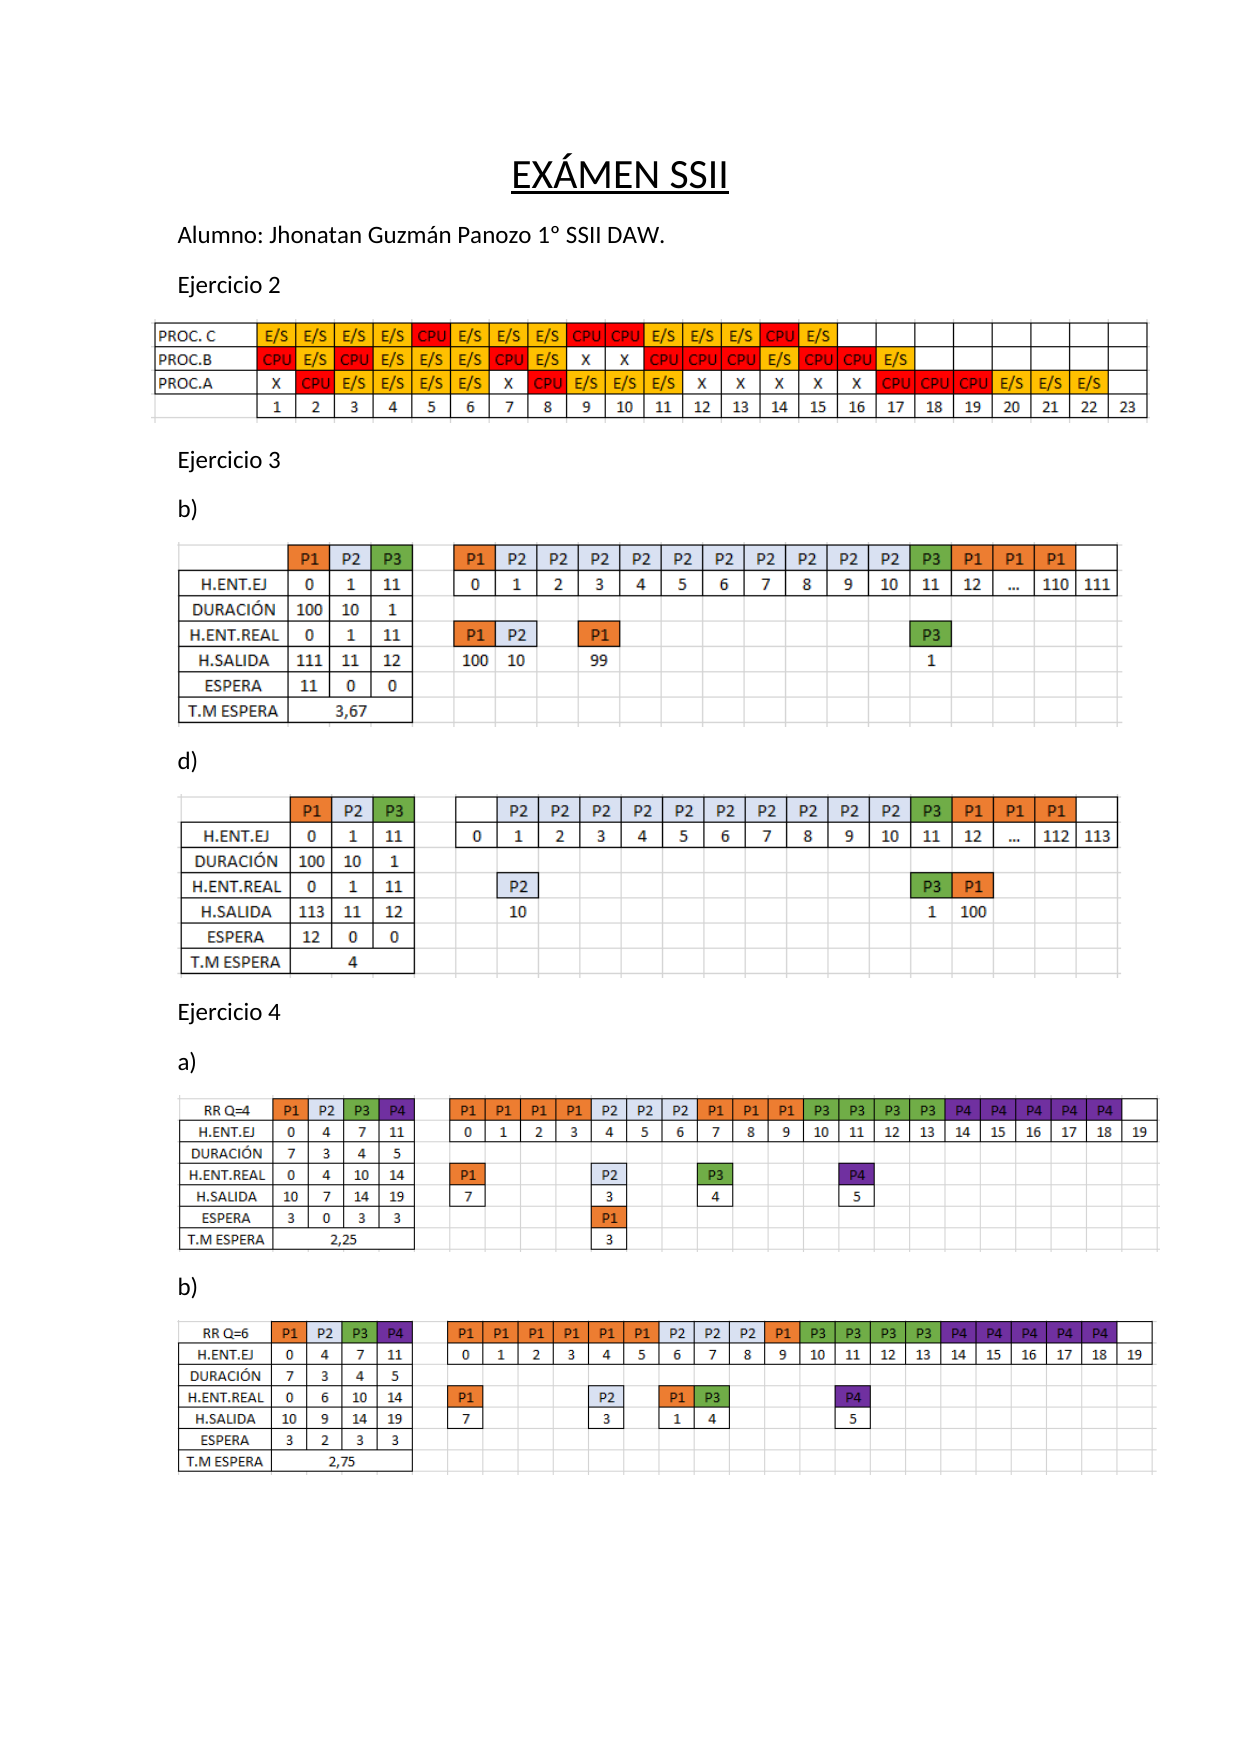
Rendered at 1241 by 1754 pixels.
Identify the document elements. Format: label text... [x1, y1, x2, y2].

text b) [177, 1271, 1063, 1301]
text EXÁMEN SSII [177, 148, 1063, 198]
picture [177, 1320, 1157, 1475]
picture [177, 542, 1123, 727]
text Alumno: Jhonatan Guzmán Panozo 1º SSII DAW. [177, 219, 1063, 250]
picture [177, 794, 1122, 978]
text Ejercicio 4 [177, 996, 1063, 1027]
text d) [177, 745, 1063, 776]
text Ejercicio 3 [177, 423, 1063, 474]
text a) [177, 1046, 1063, 1076]
text Ejercicio 2 [177, 269, 1063, 299]
picture [151, 319, 1150, 423]
picture [177, 1095, 1160, 1252]
text b) [177, 493, 1063, 524]
